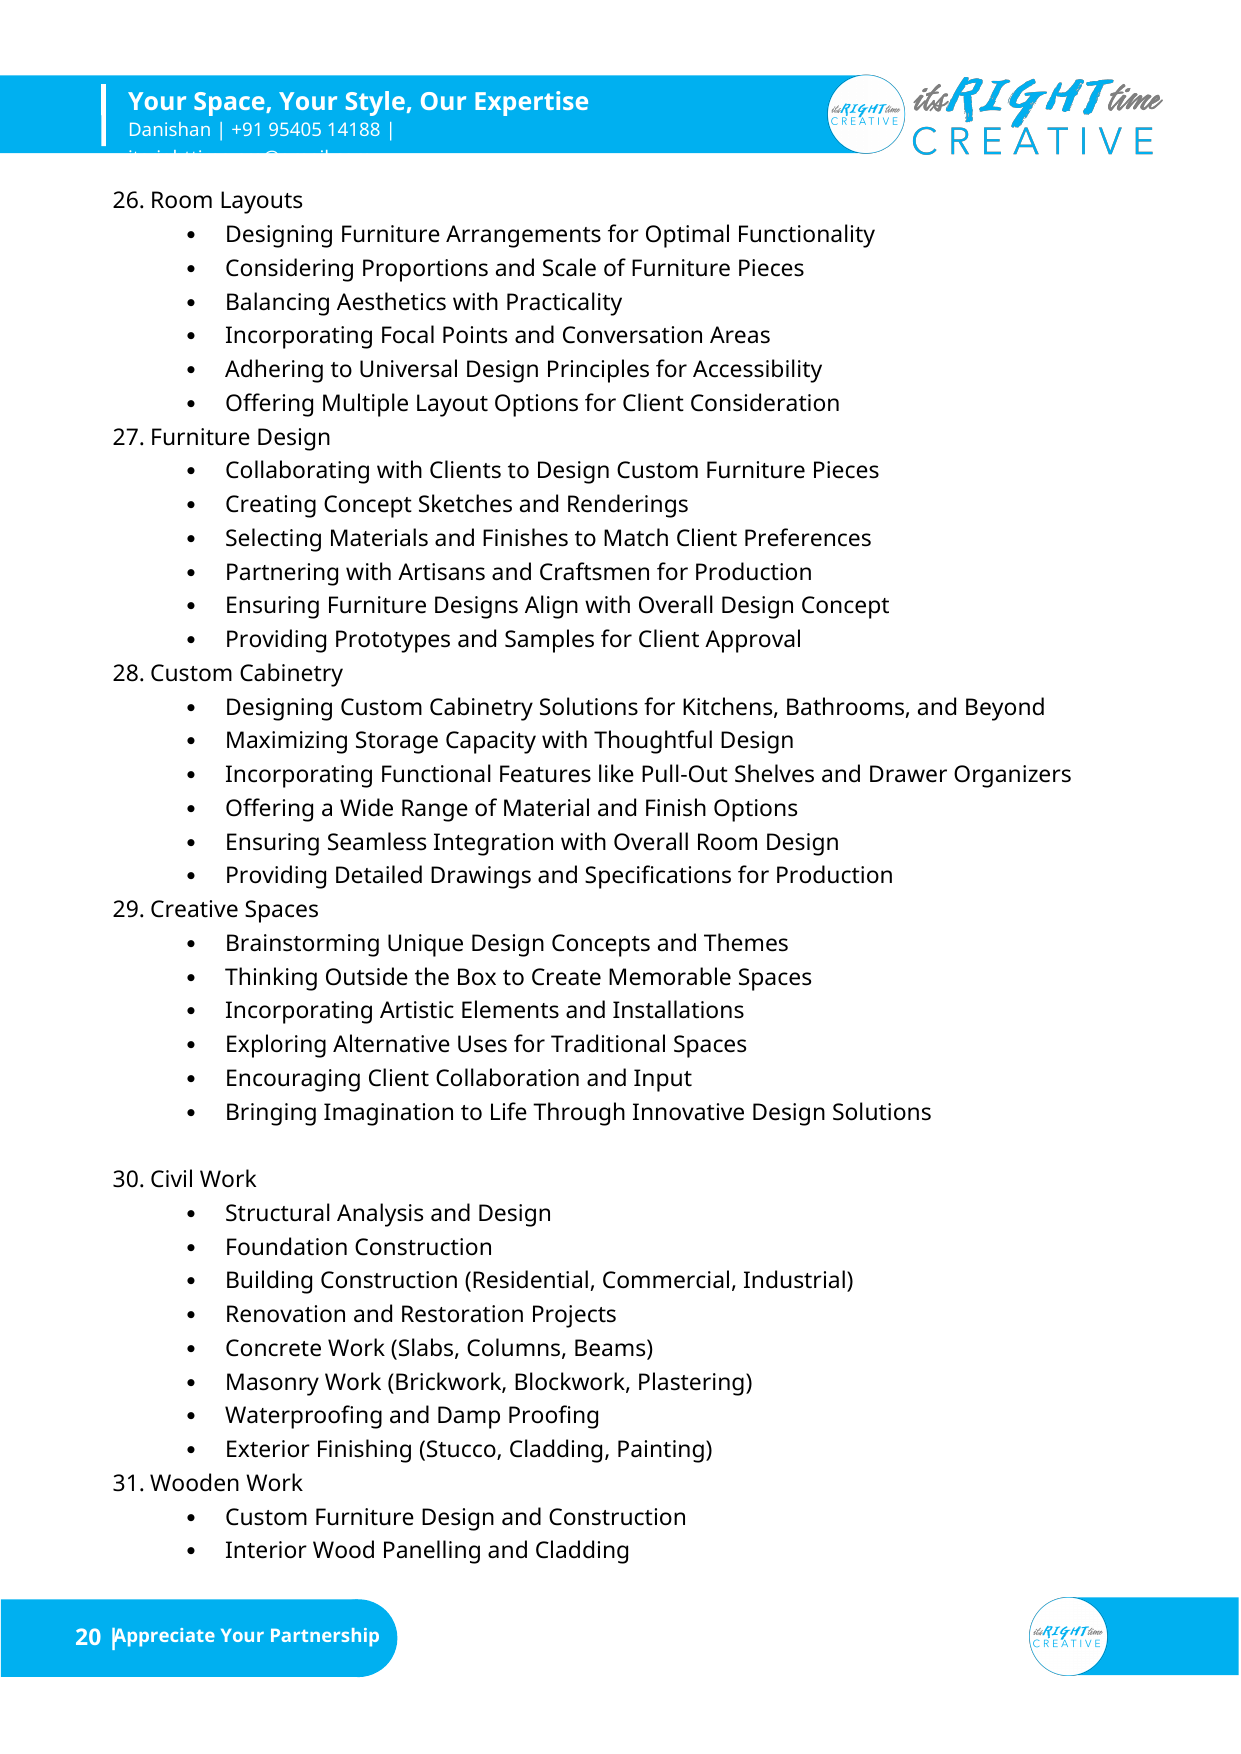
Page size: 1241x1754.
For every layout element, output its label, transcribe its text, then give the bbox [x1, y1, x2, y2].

list Ensuring Furniture Designs Align with Overall Design Concept [187, 589, 1165, 621]
list Adhering to Universal Design Principles for Accessibility [187, 353, 1165, 384]
list Providing Prototypes and Samples for Client Approval [187, 623, 1165, 654]
picture [1025, 1597, 1106, 1676]
list Foundation Construction [187, 1231, 1165, 1262]
list Wooden Work [112, 1467, 1165, 1498]
list Room Layouts [112, 184, 1165, 216]
list Incorporating Artistic Elements and Installations [187, 994, 1165, 1026]
list Considering Proportions and Scale of Furniture Pieces [187, 252, 1165, 283]
list Interior Wood Panelling and Cladding [187, 1534, 1165, 1566]
list Maximizing Storage Capacity with Thoughtful Design [187, 724, 1165, 756]
list Providing Detailed Drawings and Specifications for Production [187, 859, 1165, 891]
picture [826, 73, 1166, 157]
list Offering Multiple Layout Options for Client Consideration [187, 387, 1165, 418]
list Exterior Finishing (Stucco, Cladding, Painting) [187, 1433, 1165, 1464]
list Brainstorming Unique Design Concepts and Themes [187, 927, 1165, 958]
list Encouraging Client Collaboration and Input [187, 1062, 1165, 1093]
list Offering a Wide Range of Material and Finish Options [187, 792, 1165, 823]
list Concrete Work (Slabs, Columns, Beams) [187, 1332, 1165, 1363]
list Incorporating Functional Features like Pull-Out Shelves and Drawer Organizers [187, 758, 1165, 789]
list Designing Custom Cabinetry Solutions for Kitchens, Bathrooms, and Beyond [187, 691, 1165, 722]
list Civil Work [112, 1163, 1165, 1194]
list Furniture Design [112, 421, 1165, 452]
list Custom Furniture Design and Construction [187, 1501, 1165, 1532]
list Masonry Work (Brickwork, Blockwork, Plastering) [187, 1366, 1165, 1397]
list Structural Analysis and Design [187, 1197, 1165, 1228]
list Balancing Aesthetics with Practicality [187, 286, 1165, 317]
list Designing Furniture Arrangements for Optimal Functionality [187, 218, 1165, 249]
list Selecting Materials and Finishes to Match Client Preferences [187, 522, 1165, 553]
list Renovation and Restoration Projects [187, 1298, 1165, 1329]
list Exploring Alternative Uses for Traditional Spaces [187, 1028, 1165, 1059]
list Ensuring Seamless Integration with Overall Room Design [187, 826, 1165, 857]
list Thinking Outside the Box to Create Memorable Spaces [187, 961, 1165, 992]
list Creating Concept Sketches and Renderings [187, 488, 1165, 519]
list Bringing Imagination to Life Through Innovative Design Solutions [187, 1096, 1165, 1127]
list Custom Cabinetry [112, 657, 1165, 688]
list Incorporating Focal Points and Conversation Areas [187, 319, 1165, 351]
list Creative Spaces [112, 893, 1165, 924]
list Collaborating with Clients to Design Custom Furniture Pieces [187, 454, 1165, 486]
list Building Construction (Residential, Commercial, Industrial) [187, 1264, 1165, 1296]
list Waterproofing and Damp Proofing [187, 1399, 1165, 1431]
list Partnering with Artisans and Craftsmen for Production [187, 556, 1165, 587]
